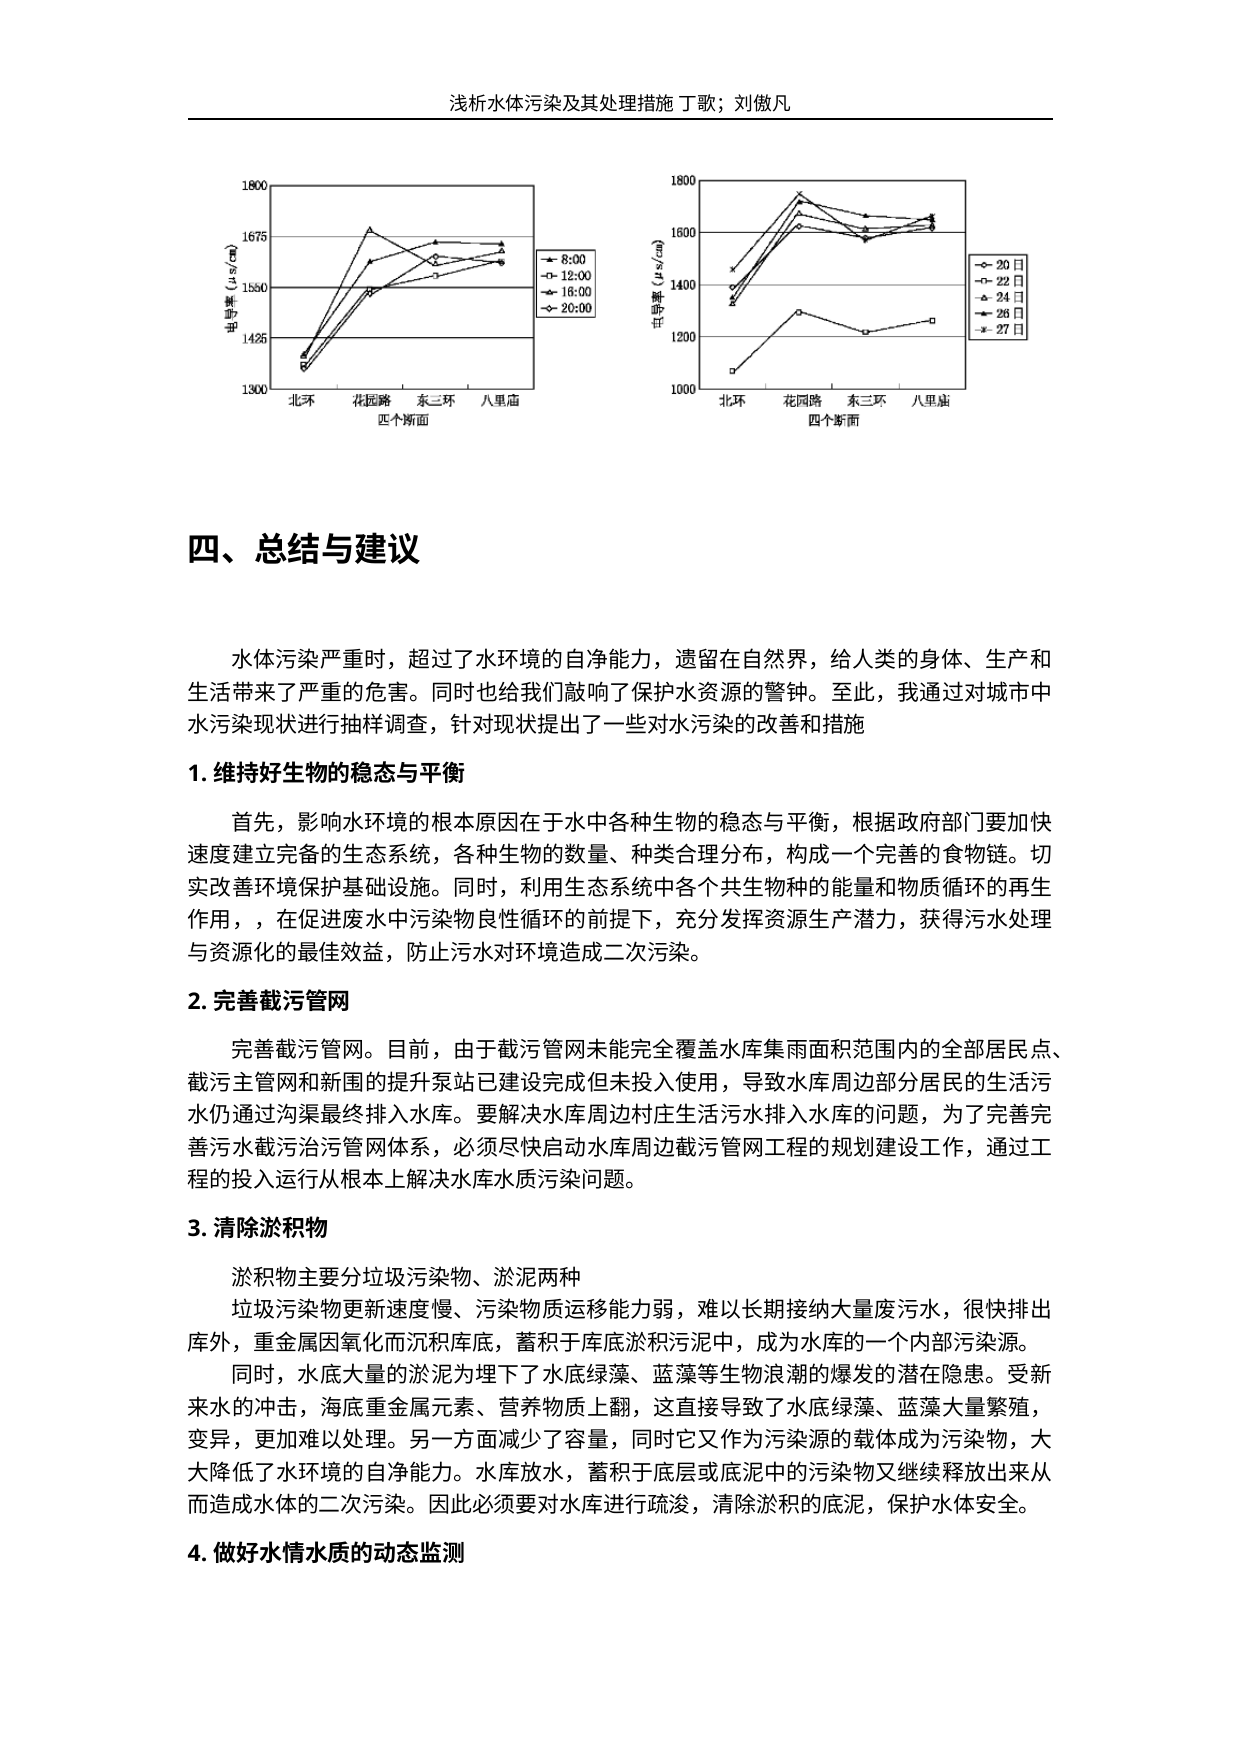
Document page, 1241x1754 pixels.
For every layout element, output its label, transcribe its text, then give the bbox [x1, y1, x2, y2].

text 3. 清除淤积物 [187, 1194, 1053, 1259]
text 2. 完善截污管网 [187, 967, 1053, 1032]
text 完善截污管网。目前，由于截污管网未能完全覆盖水库集雨面积范围内的全部居民点、截污主管网和新围的提升泵站已建设完成但未投入使用，导致水库周边部分居民的生活污水仍通过沟渠最终排入水库。要解决水库周边村庄生活污水排入水库的问题，为了完善完善污水截污治污管网体系，必须尽快启动水库周边截污管网工程的规划建设工作，通过工程的投入运行从根本上解决水库水质污染问题。 [187, 1032, 1053, 1194]
text 4. 做好水情水质的动态监测 [187, 1519, 1053, 1584]
picture [187, 162, 1053, 437]
text 首先，影响水环境的根本原因在于水中各种生物的稳态与平衡，根据政府部门要加快速度建立完备的生态系统，各种生物的数量、种类合理分布，构成一个完善的食物链。切实改善环境保护基础设施。同时，利用生态系统中各个共生物种的能量和物质循环的再生作用，，在促进废水中污染物良性循环的前提下，充分发挥资源生产潜力，获得污水处理与资源化的最佳效益，防止污水对环境造成二次污染。 [187, 804, 1053, 967]
text 同时，水底大量的淤泥为埋下了水底绿藻、蓝藻等生物浪潮的爆发的潜在隐患。受新来水的冲击，海底重金属元素、营养物质上翻，这直接导致了水底绿藻、蓝藻大量繁殖，变异，更加难以处理。另一方面减少了容量，同时它又作为污染源的载体成为污染物，大大降低了水环境的自净能力。水库放水，蓄积于底层或底泥中的污染物又继续释放出来从而造成水体的二次污染。因此必须要对水库进行疏浚，清除淤积的底泥，保护水体安全。 [187, 1357, 1053, 1519]
text 淤积物主要分垃圾污染物、淤泥两种 [187, 1259, 1053, 1292]
subtitle 四、总结与建议 [187, 515, 1053, 580]
text 1. 维持好生物的稳态与平衡 [187, 739, 1053, 804]
text 水体污染严重时，超过了水环境的自净能力，遗留在自然界，给人类的身体、生产和生活带来了严重的危害。同时也给我们敲响了保护水资源的警钟。至此，我通过对城市中水污染现状进行抽样调查，针对现状提出了一些对水污染的改善和措施 [187, 642, 1053, 739]
text 垃圾污染物更新速度慢、污染物质运移能力弱，难以长期接纳大量废污水，很快排出库外，重金属因氧化而沉积库底，蓄积于库底淤积污泥中，成为水库的一个内部污染源。 [187, 1292, 1053, 1357]
